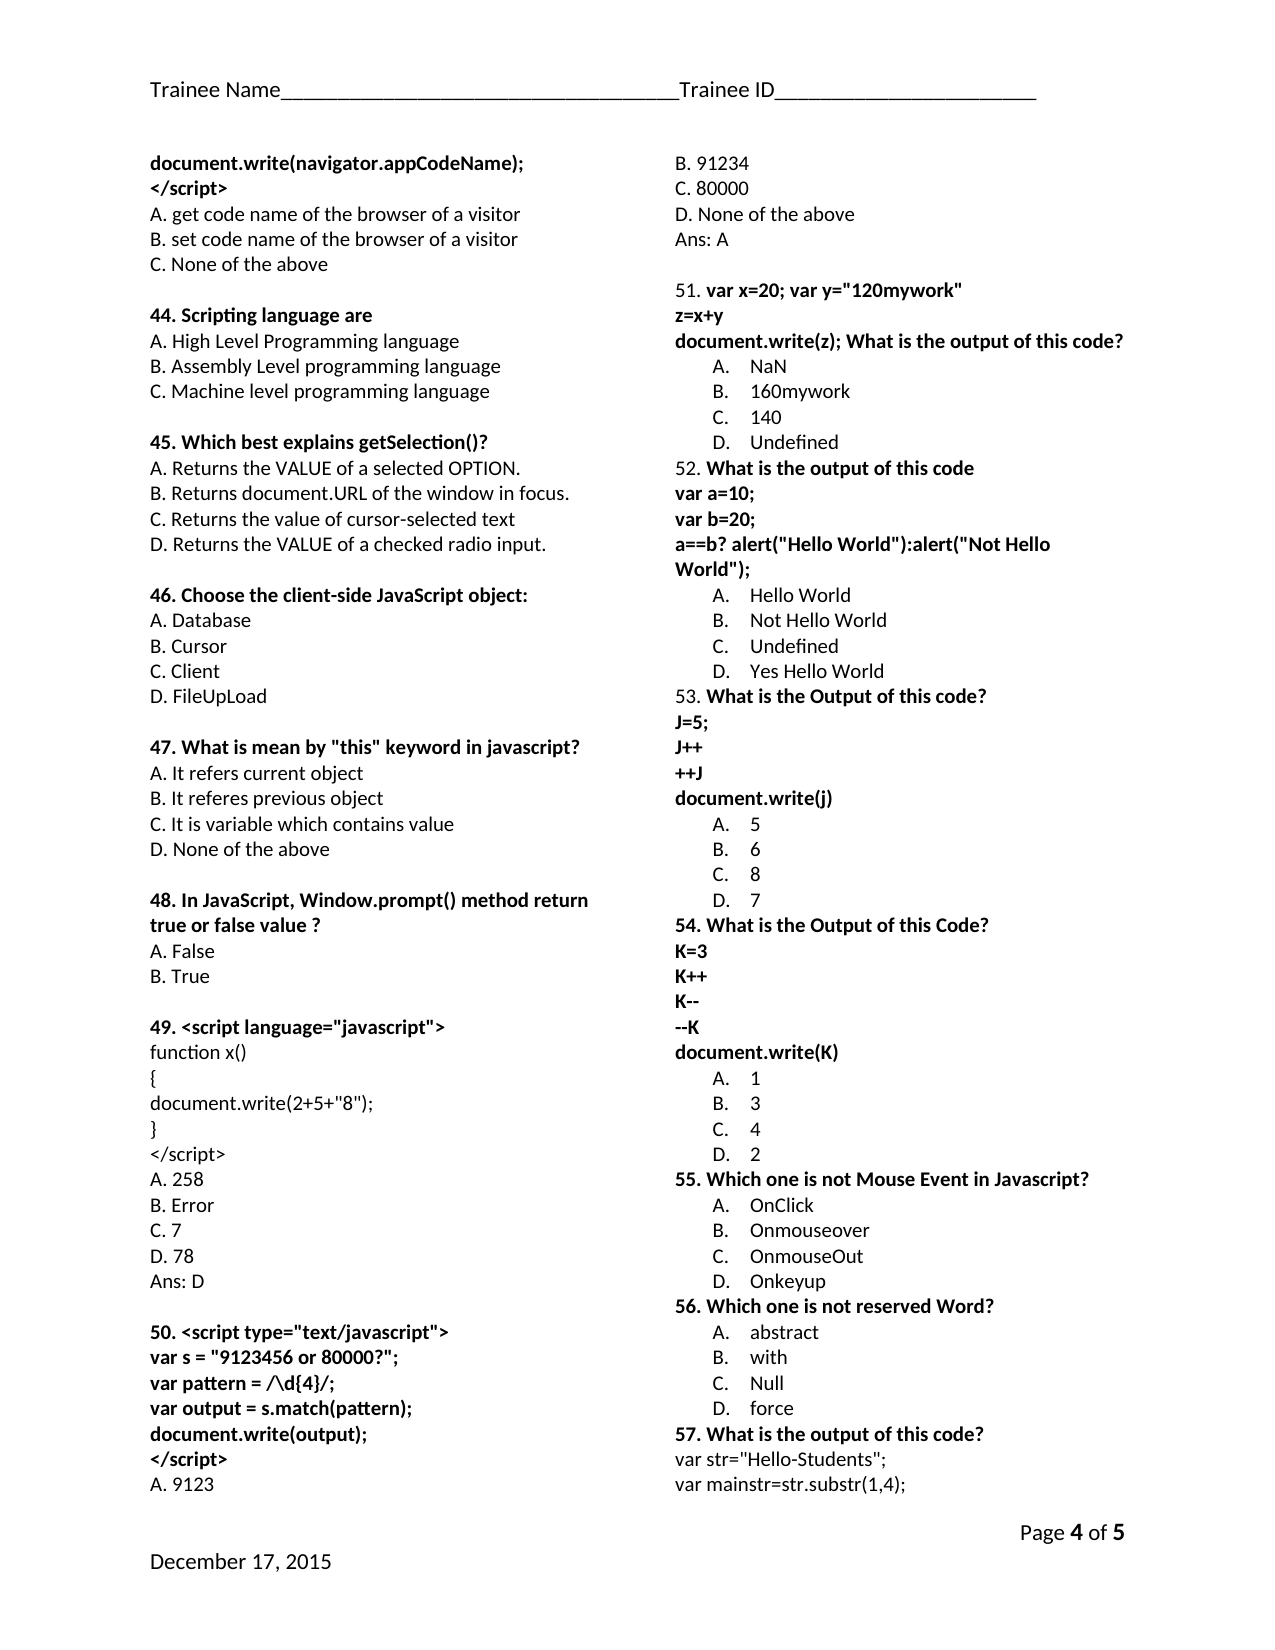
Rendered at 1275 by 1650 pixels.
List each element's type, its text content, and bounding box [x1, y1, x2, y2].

list Yes Hello World [712, 658, 1125, 684]
text K++ [675, 963, 1125, 989]
list 6 [712, 836, 1125, 862]
text var pattern = /\d{4}/; [150, 1370, 600, 1395]
text { [150, 1065, 600, 1090]
text C. 7 [150, 1217, 600, 1243]
text function x() [150, 1039, 600, 1065]
text document.write(j) [675, 785, 1125, 811]
text C. Machine level programming language [150, 379, 600, 404]
text 49. <script language="javascript"> [150, 1014, 600, 1039]
text document.write(K) [675, 1039, 1125, 1065]
list Not Hello World [712, 607, 1125, 633]
list 2 [712, 1141, 1125, 1167]
text D. None of the above [150, 836, 600, 862]
list Onmouseover [712, 1217, 1125, 1243]
text A. It refers current object [150, 760, 600, 785]
text A. Returns the VALUE of a selected OPTION. [150, 455, 600, 480]
list OnmouseOut [712, 1243, 1125, 1268]
text 53. What is the Output of this code? [675, 684, 1125, 709]
text 51. var x=20; var y="120mywork" [675, 277, 1125, 302]
list 160mywork [712, 379, 1125, 404]
text 57. What is the output of this code? [675, 1421, 1125, 1446]
text A. High Level Programming language [150, 328, 600, 353]
text A. Database [150, 607, 600, 633]
text z=x+y [675, 302, 1125, 328]
text B. Assembly Level programming language [150, 353, 600, 379]
list 8 [712, 862, 1125, 887]
text 56. Which one is not reserved Word? [675, 1294, 1125, 1319]
text 54. What is the Output of this Code? [675, 912, 1125, 938]
text B. Cursor [150, 633, 600, 658]
list 5 [712, 811, 1125, 836]
text 52. What is the output of this code [675, 455, 1125, 480]
text B. Returns document.URL of the window in focus. [150, 480, 600, 506]
text C. Returns the value of cursor-selected text [150, 506, 600, 531]
text Ans: D [150, 1268, 600, 1294]
text </script> [150, 175, 600, 201]
list 4 [712, 1116, 1125, 1141]
text 55. Which one is not Mouse Event in Javascript? [675, 1167, 1125, 1192]
text Ans: A [675, 226, 1125, 252]
text var b=20; [675, 506, 1125, 531]
text C. Client [150, 658, 600, 684]
text B. set code name of the browser of a visitor [150, 226, 600, 252]
text D. 78 [150, 1243, 600, 1268]
text J=5; [675, 709, 1125, 734]
text a==b? alert("Hello World"):alert("Not Hello World"); [675, 531, 1125, 582]
text B. 91234 [675, 150, 1125, 175]
list Onkeyup [712, 1268, 1125, 1294]
text C. 80000 [675, 175, 1125, 201]
text var s = "9123456 or 80000?"; [150, 1344, 600, 1370]
list force [712, 1395, 1125, 1421]
text </script> [150, 1446, 600, 1472]
text </script> [150, 1141, 600, 1167]
text J++ [675, 734, 1125, 760]
list 3 [712, 1090, 1125, 1116]
text 47. What is mean by "this" keyword in javascript? [150, 734, 600, 760]
text 50. <script type="text/javascript"> [150, 1319, 600, 1344]
list Undefined [712, 633, 1125, 658]
text 45. Which best explains getSelection()? [150, 429, 600, 455]
list Hello World [712, 582, 1125, 607]
text document.write(output); [150, 1421, 600, 1446]
text var mainstr=str.substr(1,4); [675, 1472, 1125, 1497]
text var str="Hello-Students"; [675, 1446, 1125, 1472]
text B. Error [150, 1192, 600, 1217]
text C. None of the above [150, 252, 600, 277]
text A. get code name of the browser of a visitor [150, 201, 600, 226]
list 1 [712, 1065, 1125, 1090]
list OnClick [712, 1192, 1125, 1217]
text B. It referes previous object [150, 785, 600, 811]
text var a=10; [675, 480, 1125, 506]
text --K [675, 1014, 1125, 1039]
list 7 [712, 887, 1125, 912]
text K-- [675, 989, 1125, 1014]
text A. 258 [150, 1167, 600, 1192]
list abstract [712, 1319, 1125, 1344]
text K=3 [675, 938, 1125, 963]
list Undefined [712, 429, 1125, 455]
text ++J [675, 760, 1125, 785]
text A. 9123 [150, 1472, 600, 1497]
list 140 [712, 404, 1125, 429]
text document.write(navigator.appCodeName); [150, 150, 600, 175]
text 48. In JavaScript, Window.prompt() method return true or false value ? [150, 887, 600, 938]
text B. True [150, 963, 600, 989]
list NaN [712, 353, 1125, 379]
text C. It is variable which contains value [150, 811, 600, 836]
text D. None of the above [675, 201, 1125, 226]
text 46. Choose the client-side JavaScript object: [150, 582, 600, 607]
list with [712, 1344, 1125, 1370]
text D. Returns the VALUE of a checked radio input. [150, 531, 600, 557]
text 44. Scripting language are [150, 302, 600, 328]
text D. FileUpLoad [150, 684, 600, 709]
text document.write(z); What is the output of this code? [675, 328, 1125, 353]
text A. False [150, 938, 600, 963]
list Null [712, 1370, 1125, 1395]
text } [150, 1116, 600, 1141]
text var output = s.match(pattern); [150, 1395, 600, 1421]
text document.write(2+5+"8"); [150, 1090, 600, 1116]
